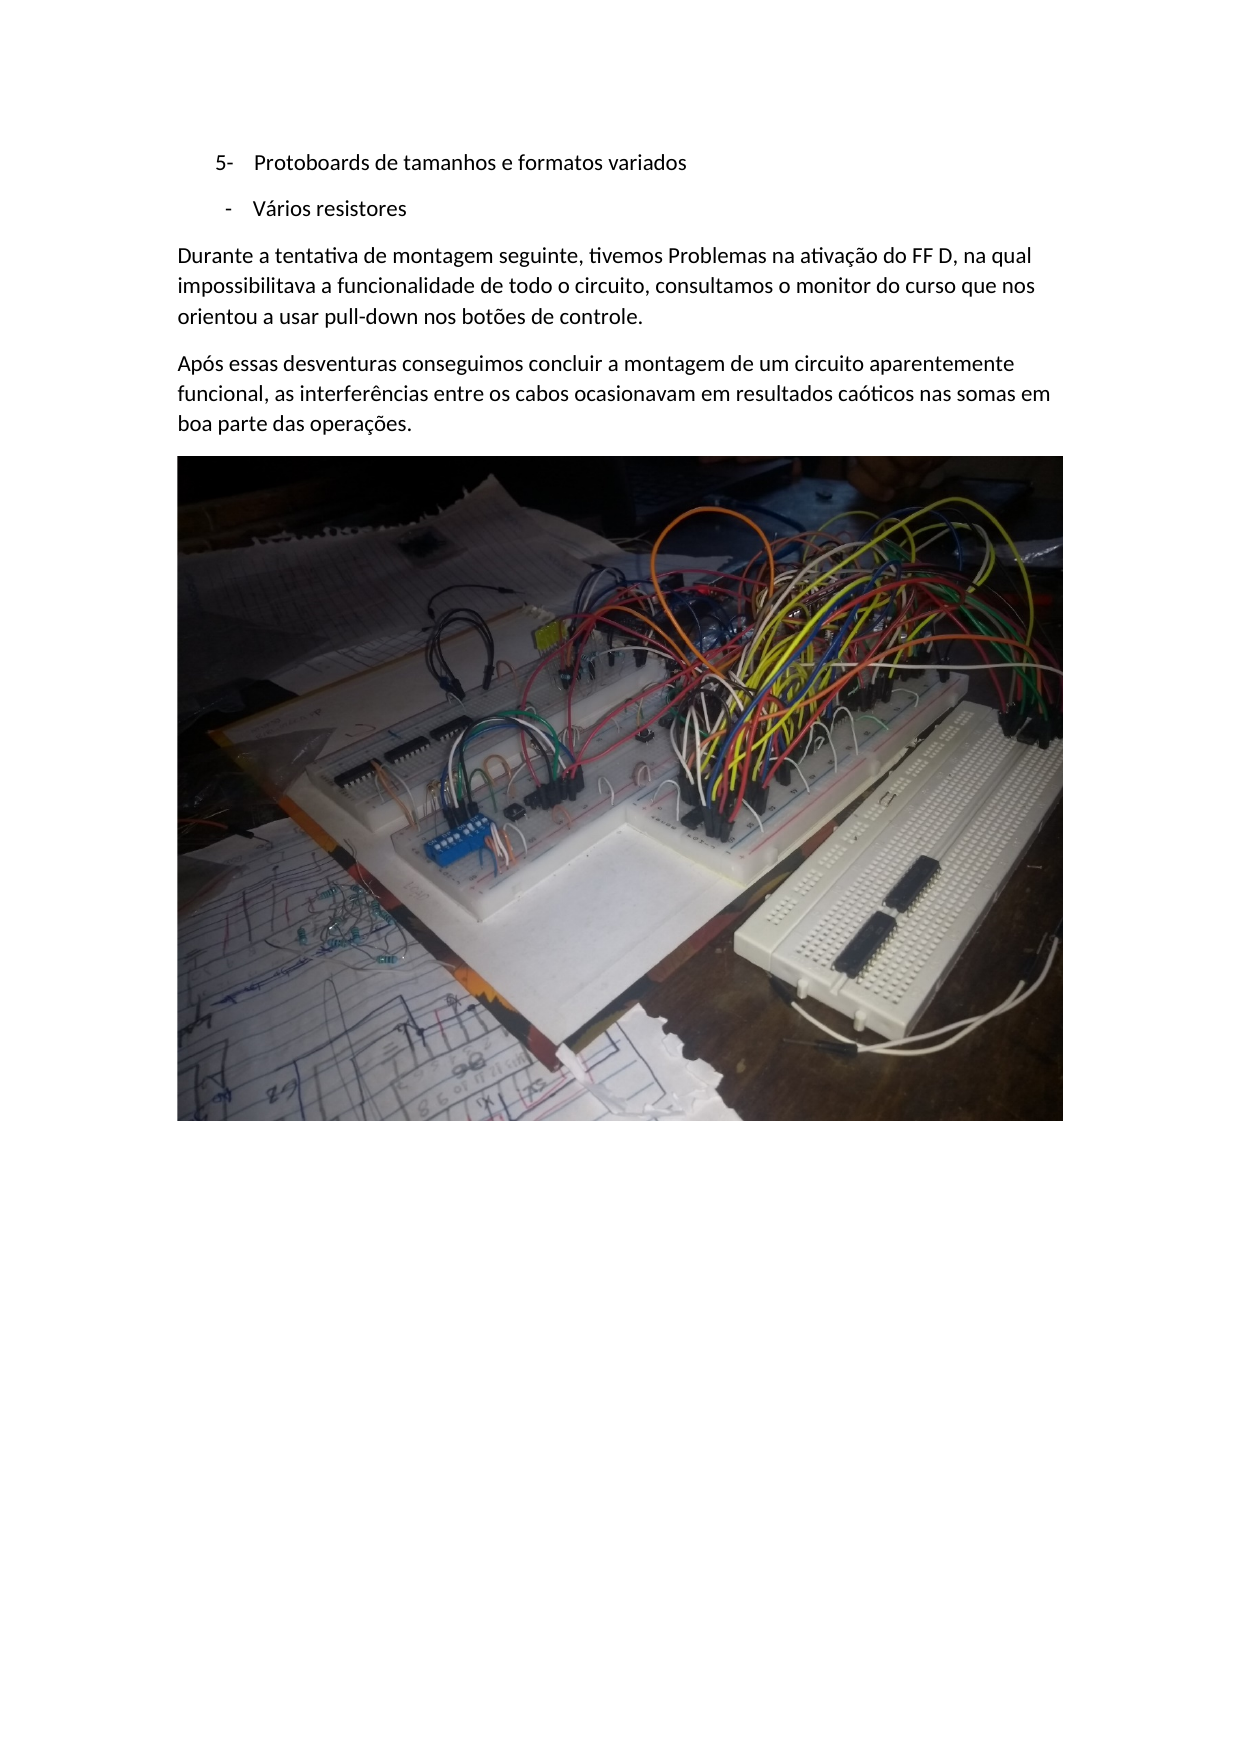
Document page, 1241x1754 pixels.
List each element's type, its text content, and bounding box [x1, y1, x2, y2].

picture [177, 456, 1063, 1121]
text Durante a tentativa de montagem seguinte, tivemos Problemas na ativação do FF D, na qual impossibilitava a funcionalidade de todo o circuito, consultamos o monitor do curso que nos orientou a usar pull-down nos botões de controle. [177, 241, 1063, 330]
text 5- Protoboards de tamanhos e formatos variados [215, 148, 1063, 176]
text - Vários resistores [215, 194, 1063, 222]
text Após essas desventuras conseguimos concluir a montagem de um circuito aparentemente funcional, as interferências entre os cabos ocasionavam em resultados caóticos nas somas em boa parte das operações. [177, 349, 1063, 437]
